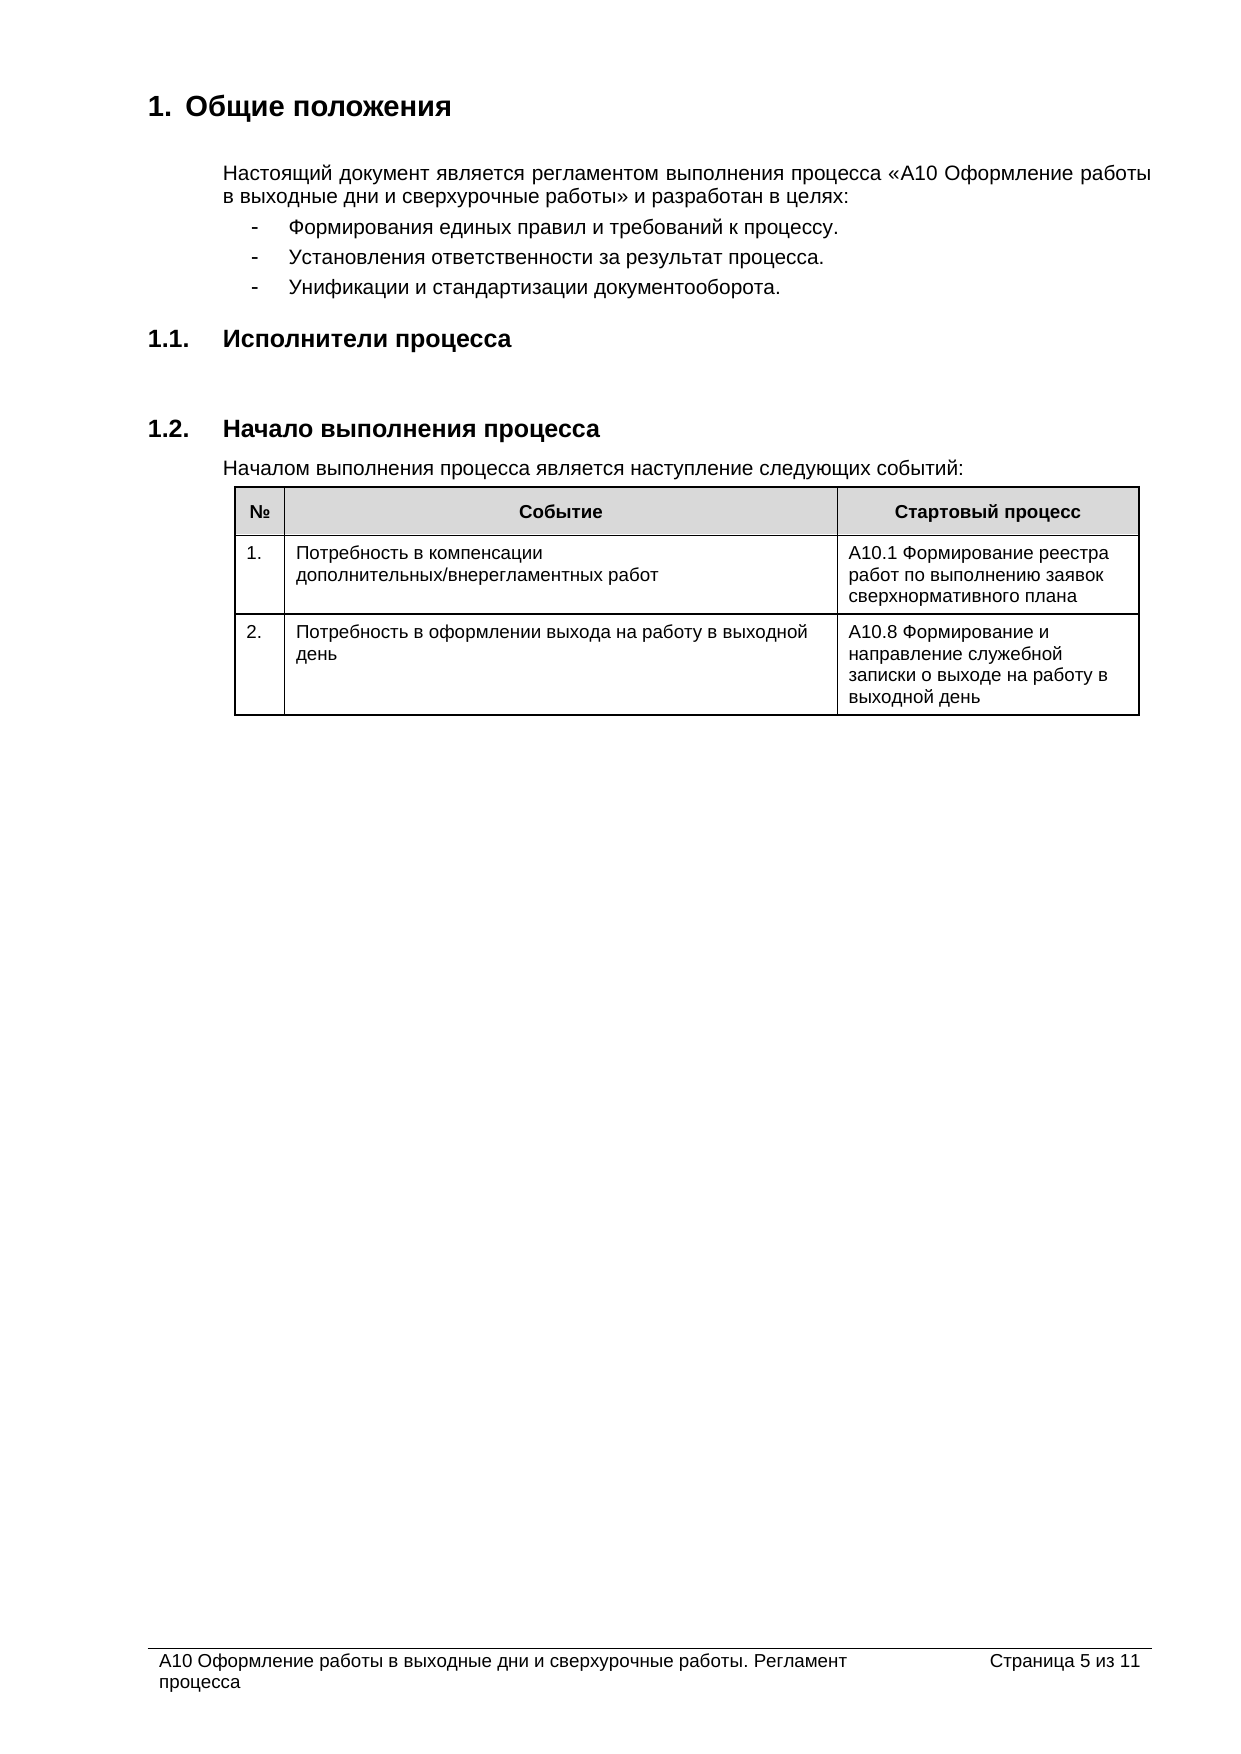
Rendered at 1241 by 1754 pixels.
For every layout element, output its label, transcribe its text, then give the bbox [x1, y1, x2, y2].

text Формирования единых правил и требований к процессу. [251, 214, 1152, 238]
table_cell Потребность в оформлении выхода на работу в выходной день [285, 615, 837, 713]
table_cell 1. [236, 536, 284, 613]
text Унификации и стандартизации документооборота. [251, 275, 1152, 299]
subtitle Общие положения [148, 89, 1152, 123]
text Установления ответственности за результат процесса. [251, 245, 1152, 269]
text Настоящий документ является регламентом выполнения процесса «A10 Оформление работы в выходные дни и сверхурочные работы» и разработан в целях: [223, 160, 1152, 208]
table_cell 2. [236, 615, 284, 713]
table_cell A10.8 Формирование и направление служебной записки о выходе на работу в выходной день [838, 615, 1138, 713]
table_header Стартовый процесс [838, 488, 1138, 534]
subtitle Начало выполнения процесса [148, 414, 1152, 443]
table_header № [236, 488, 284, 534]
table_cell A10.1 Формирование реестра работ по выполнению заявок сверхнормативного плана [838, 536, 1138, 613]
table_cell Потребность в компенсации дополнительных/внерегламентных работ [285, 536, 837, 613]
text Началом выполнения процесса является наступление следующих событий: [223, 456, 1152, 479]
subtitle Исполнители процесса [148, 324, 1152, 353]
table_header Событие [285, 488, 837, 534]
